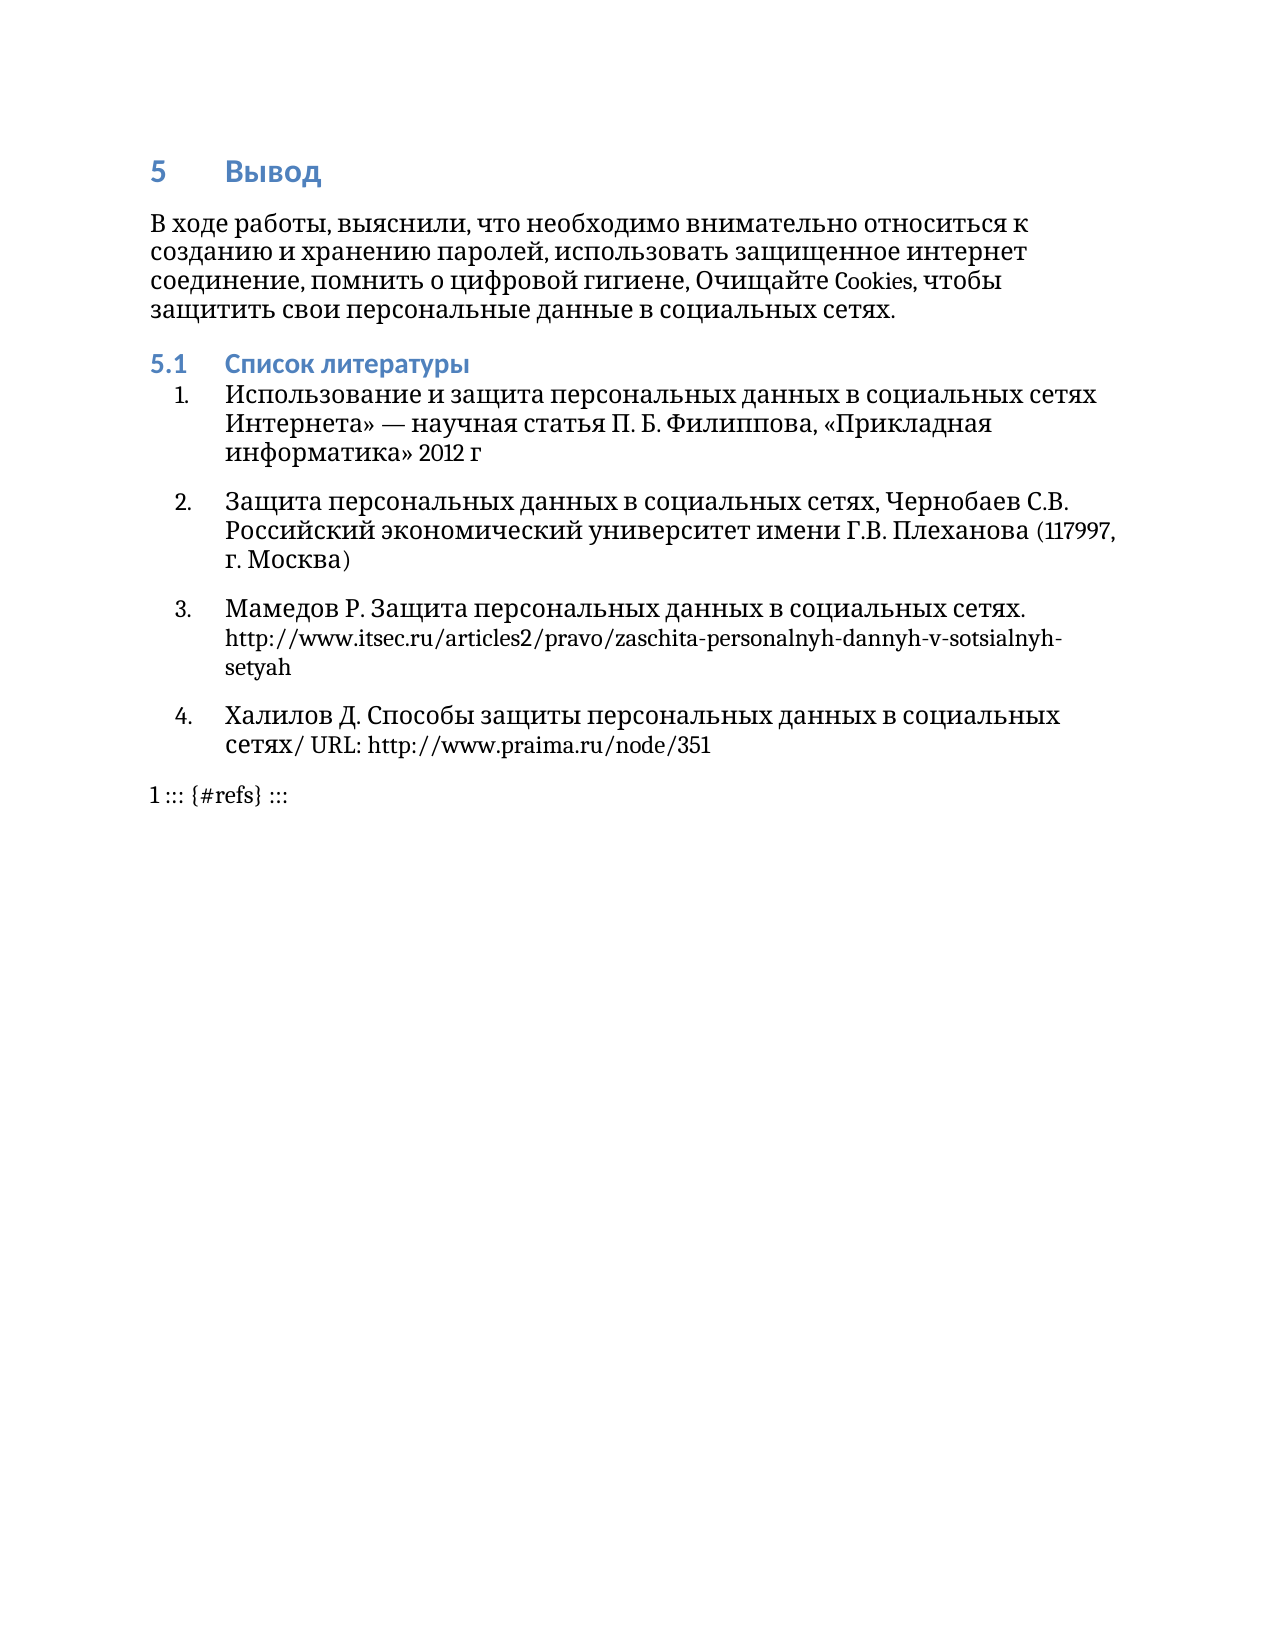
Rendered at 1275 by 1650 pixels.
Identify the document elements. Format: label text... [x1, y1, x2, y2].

list Использование и защита персональных данных в социальных сетях Интернета» — научная статья П. Б. Филиппова, «Прикладная информатика» 2012 г [175, 381, 1125, 467]
list Халилов Д. Способы защиты персональных данных в социальных сетях/ URL: http://www.praima.ru/node/351 [175, 702, 1125, 760]
subtitle 5.1 Список литературы [150, 345, 1125, 381]
list Защита персональных данных в социальных сетях, Чернобаев С.В. Российский экономический университет имени Г.В. Плеханова (117997, г. Москва) [175, 488, 1125, 574]
subtitle 5 Вывод [150, 150, 1125, 191]
list Мамедов Р. Защита персональных данных в социальных сетях. http://www.itsec.ru/articles2/pravo/zaschita-personalnyh-dannyh-v-sotsialnyh-setyah [175, 595, 1125, 681]
text 1 ::: {#refs} ::: [150, 781, 1125, 809]
text В ходе работы, выяснили, что необходимо внимательно относиться к созданию и хранению паролей, использовать защищенное интернет соединение, помнить о цифровой гигиене, Очищайте Cookies, чтобы защитить свои персональные данные в социальных сетях. [150, 209, 1125, 324]
